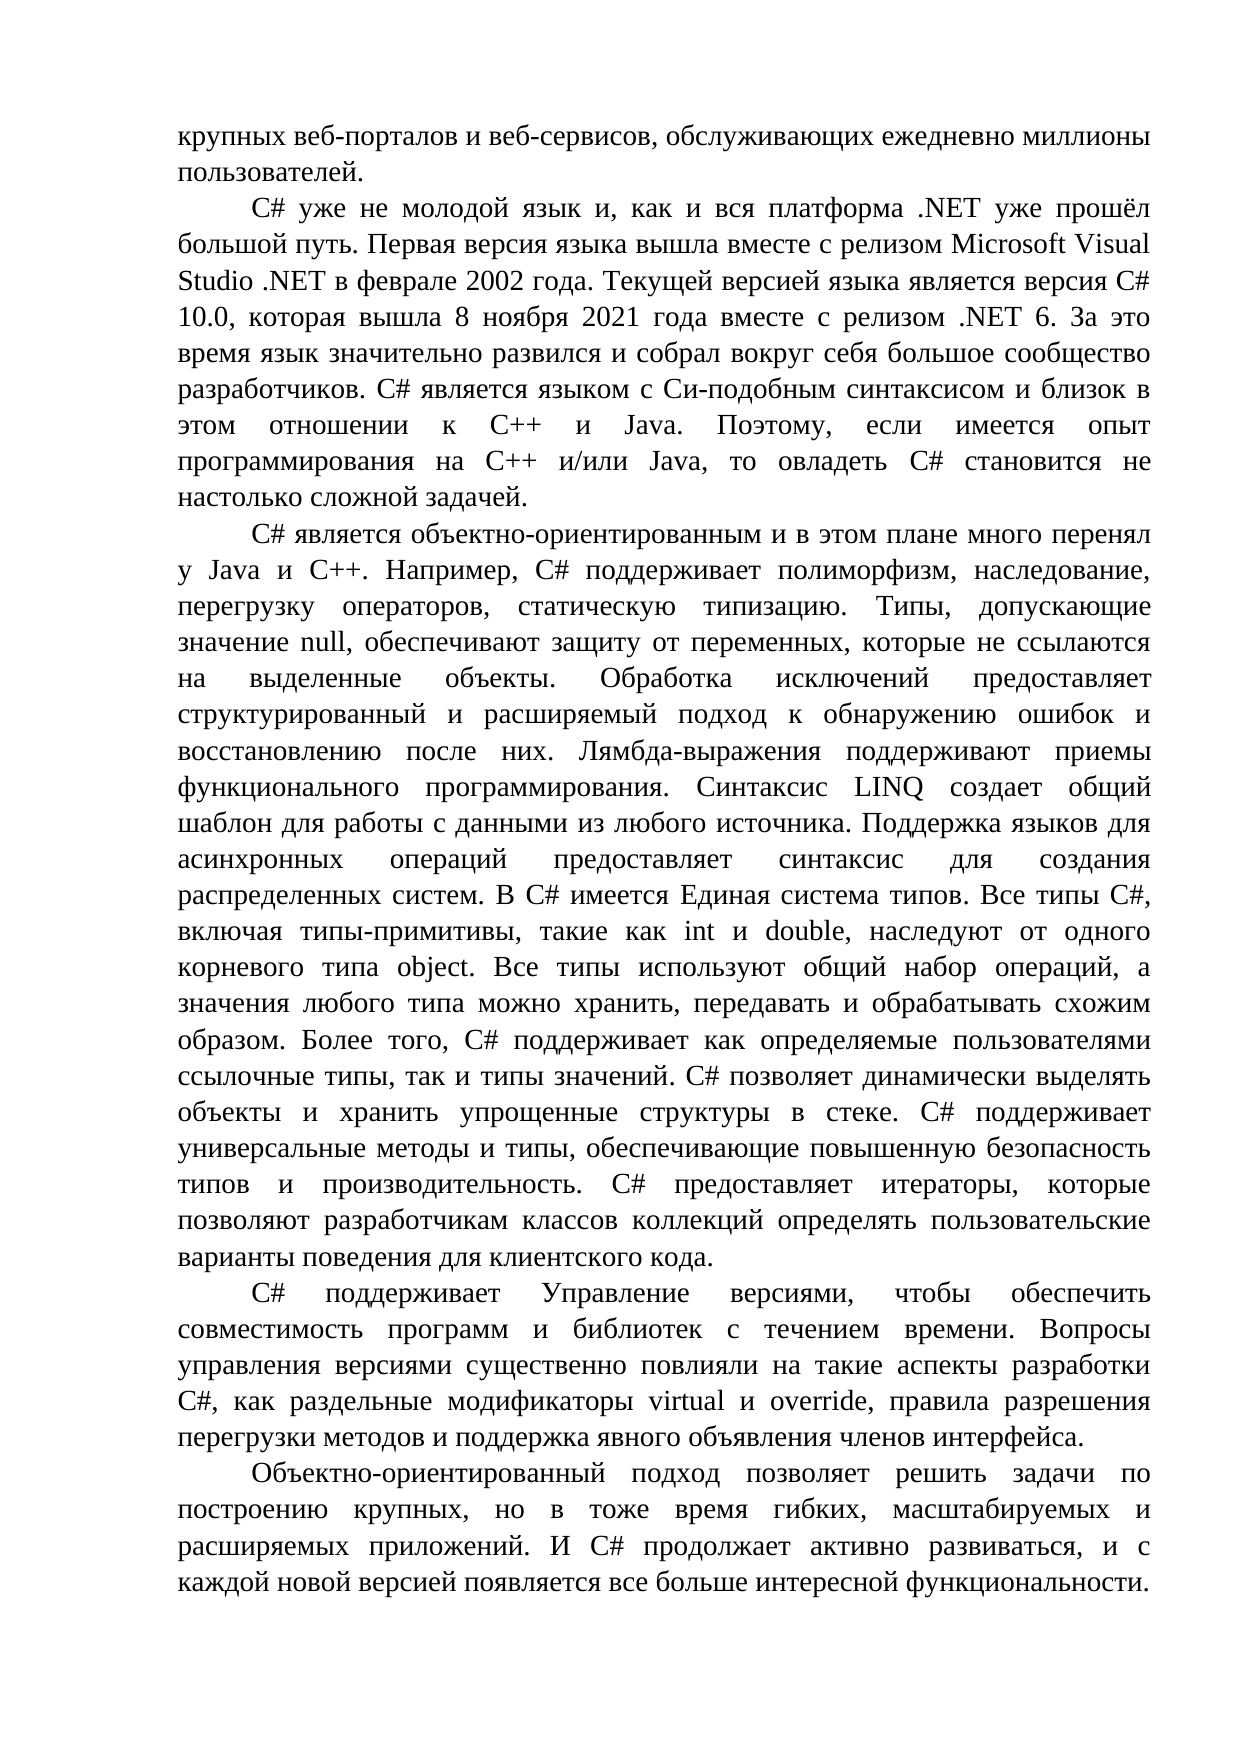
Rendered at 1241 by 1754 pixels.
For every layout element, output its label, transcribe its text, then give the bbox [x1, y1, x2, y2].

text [177, 118, 1152, 188]
text C# поддерживает Управление версиями, чтобы обеспечить совместимость программ и библиотек с течением времени. Вопросы управления версиями существенно повлияли на такие аспекты разработки C#, как раздельные модификаторы virtual и override, правила разрешения перегрузки методов и поддержка явного объявления членов интерфейса. [177, 1275, 1152, 1453]
text C# уже не молодой язык и, как и вся платформа .NET уже прошёл большой путь. Первая версия языка вышла вместе с релизом Microsoft Visual Studio .NET в феврале 2002 года. Текущей версией языка является версия C# 10.0, которая вышла 8 ноября 2021 года вместе с релизом .NET 6. За это время язык значительно развился и собрал вокруг себя большое сообщество разработчиков. C# является языком с Си-подобным синтаксисом и близок в этом отношении к C++ и Java. Поэтому, если имеется опыт программирования на C++ и/или Java, то овладеть C# становится не настолько сложной задачей. [177, 190, 1152, 513]
text Объектно-ориентированный подход позволяет решить задачи по построению крупных, но в тоже время гибких, масштабируемых и расширяемых приложений. И C# продолжает активно развиваться, и с каждой новой версией появляется все больше интересной функциональности. [177, 1456, 1152, 1597]
text C# является объектно-ориентированным и в этом плане много перенял у Java и С++. Например, C# поддерживает полиморфизм, наследование, перегрузку операторов, статическую типизацию. Типы, допускающие значение null, обеспечивают защиту от переменных, которые не ссылаются на выделенные объекты. Обработка исключений предоставляет структурированный и расширяемый подход к обнаружению ошибок и восстановлению после них. Лямбда-выражения поддерживают приемы функционального программирования. Синтаксис LINQ создает общий шаблон для работы с данными из любого источника. Поддержка языков для асинхронных операций предоставляет синтаксис для создания распределенных систем. В C# имеется Единая система типов. Все типы C#, включая типы-примитивы, такие как int и double, наследуют от одного корневого типа object. Все типы используют общий набор операций, а значения любого типа можно хранить, передавать и обрабатывать схожим образом. Более того, C# поддерживает как определяемые пользователями ссылочные типы, так и типы значений. C# позволяет динамически выделять объекты и хранить упрощенные структуры в стеке. C# поддерживает универсальные методы и типы, обеспечивающие повышенную безопасность типов и производительность. C# предоставляет итераторы, которые позволяют разработчикам классов коллекций определять пользовательские варианты поведения для клиентского кода. [177, 516, 1152, 1272]
